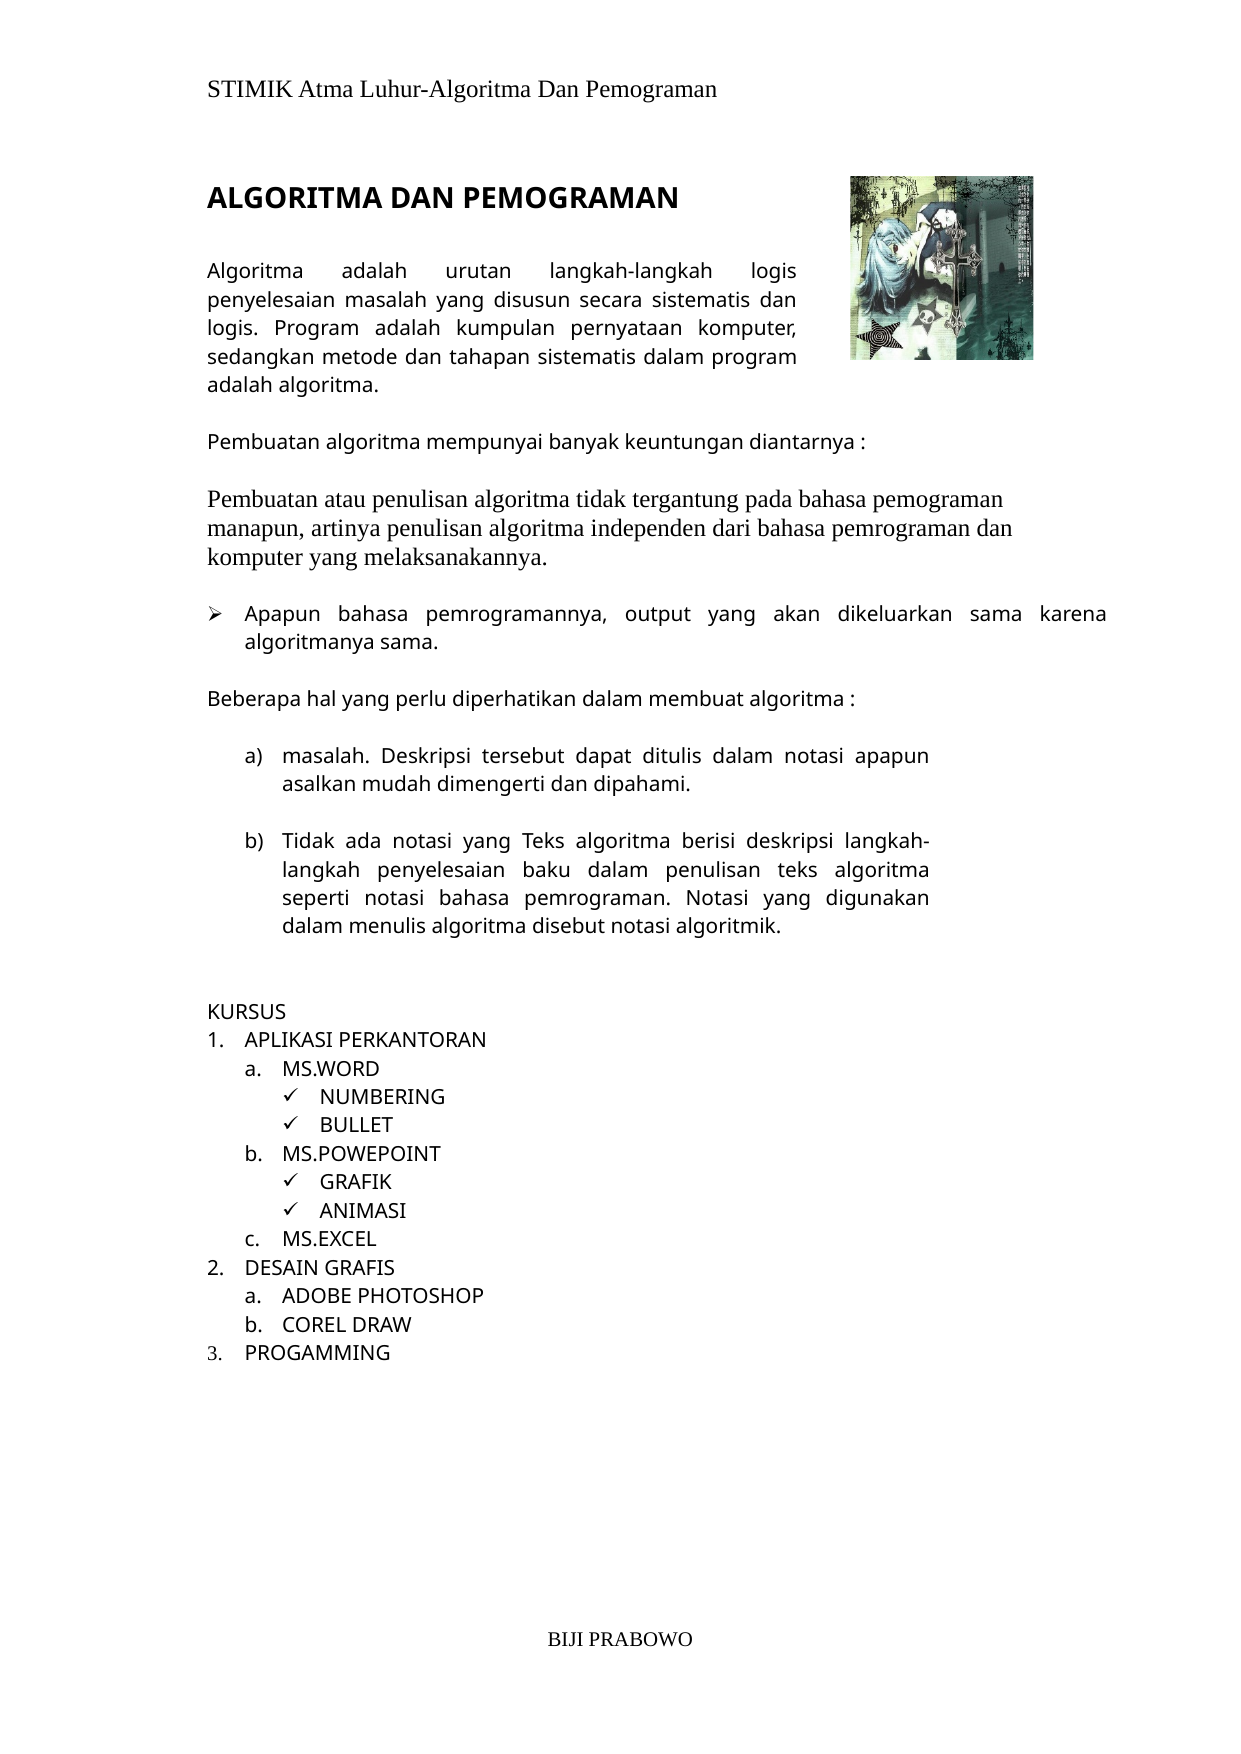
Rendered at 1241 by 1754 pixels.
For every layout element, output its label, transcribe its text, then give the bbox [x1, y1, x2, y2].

list Tidak ada notasi yang Teks algoritma berisi deskripsi langkah-langkah penyelesaian baku dalam penulisan teks algoritma seperti notasi bahasa pemrograman. Notasi yang digunakan dalam menulis algoritma disebut notasi algoritmik. [244, 826, 930, 940]
list MS.EXCEL [244, 1224, 1033, 1253]
list COREL DRAW [244, 1310, 1033, 1338]
list NUMBERING [282, 1082, 1033, 1111]
list PROGAMMING [207, 1338, 1033, 1367]
list BULLET [282, 1111, 1033, 1139]
list DESAIN GRAFIS [207, 1253, 1033, 1281]
text Beberapa hal yang perlu diperhatikan dalam membuat algoritma : [207, 684, 1033, 712]
list MS.POWEPOINT [244, 1139, 1033, 1167]
text Algoritma adalah urutan langkah-langkah logis penyelesaian masalah yang disusun secara sistematis dan logis. Program adalah kumpulan pernyataan komputer, sedangkan metode dan tahapan sistematis dalam program adalah algoritma. [207, 257, 797, 399]
picture [850, 176, 1034, 360]
list masalah. Deskripsi tersebut dapat ditulis dalam notasi apapun asalkan mudah dimengerti dan dipahami. [244, 741, 930, 798]
list ANIMASI [282, 1196, 1033, 1224]
text ALGORITMA DAN PEMOGRAMAN [207, 177, 1033, 217]
list APLIKASI PERKANTORAN [207, 1025, 1033, 1054]
text Pembuatan atau penulisan algoritma tidak tergantung pada bahasa pemograman manapun, artinya penulisan algoritma independen dari bahasa pemrograman dan komputer yang melaksanakannya. [207, 484, 1033, 570]
list ADOBE PHOTOSHOP [244, 1281, 1033, 1310]
list Apapun bahasa pemrogramannya, output yang akan dikeluarkan sama karena algoritmanya sama. [207, 599, 1107, 656]
list MS.WORD [244, 1054, 1033, 1082]
list GRAFIK [282, 1167, 1033, 1196]
text KURSUS [207, 997, 1033, 1025]
text Pembuatan algoritma mempunyai banyak keuntungan diantarnya : [207, 427, 1033, 456]
